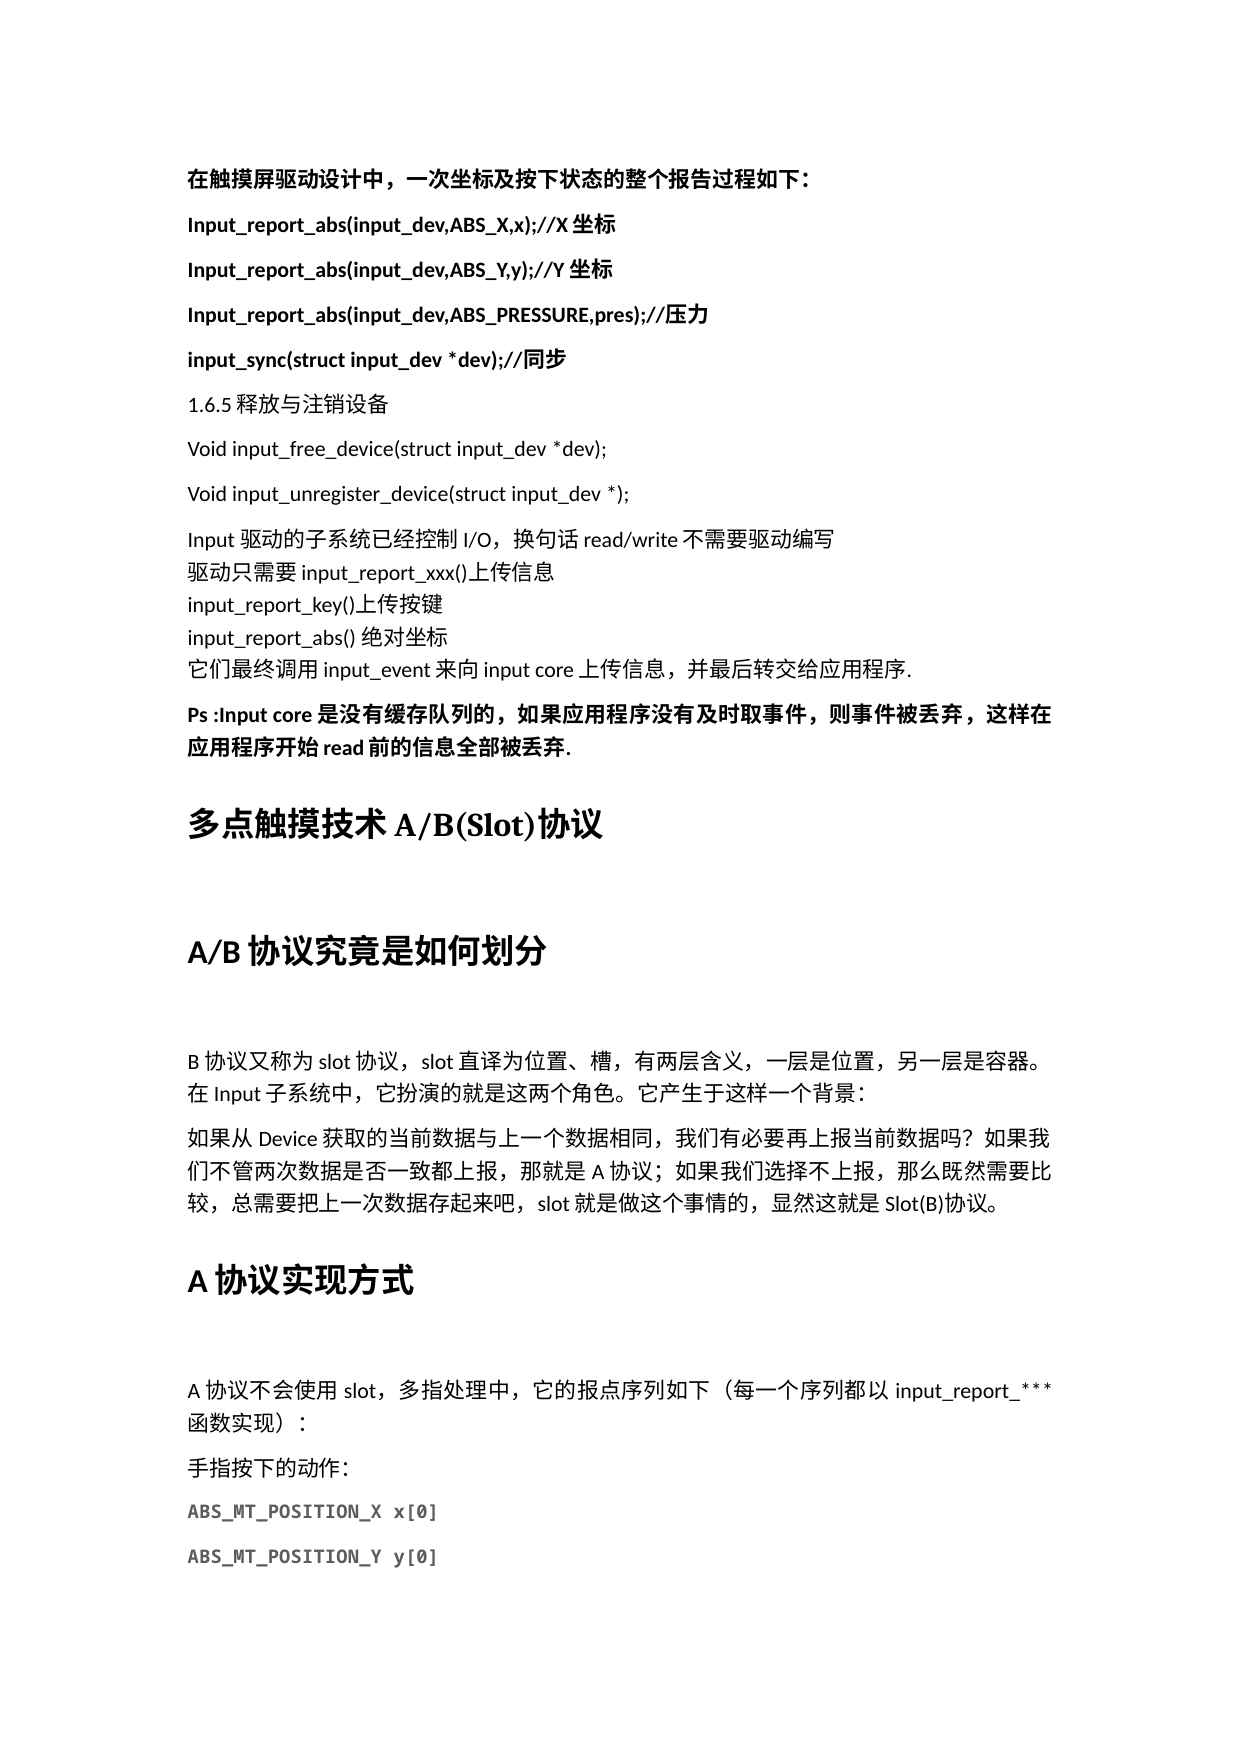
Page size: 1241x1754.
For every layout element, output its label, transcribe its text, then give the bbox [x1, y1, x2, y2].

text A协议不会使用slot，多指处理中，它的报点序列如下（每一个序列都以input_report_***函数实现）： [187, 1373, 1053, 1438]
text Input_report_abs(input_dev,ABS_X,x);//X坐标 [187, 207, 1053, 239]
subtitle A协议实现方式 [187, 1246, 1053, 1311]
text Void input_unregister_device(struct input_dev *); [187, 477, 1053, 509]
text Ps :Input core是没有缓存队列的，如果应用程序没有及时取事件，则事件被丢弃，这样在应用程序开始read前的信息全部被丢弃. [187, 697, 1053, 762]
text Input_report_abs(input_dev,ABS_PRESSURE,pres);//压力 [187, 297, 1053, 329]
text ABS_MT_POSITION_Y y[0] [187, 1540, 1053, 1573]
text input_sync(struct input_dev *dev);//同步 [187, 342, 1053, 374]
text 手指按下的动作： [187, 1450, 1053, 1483]
text Input 驱动的子系统已经控制I/O，换句话read/write不需要驱动编写 驱动只需要input_report_xxx()上传信息 input_report_key()上传按键 input_report_abs() 绝对坐标 它们最终调用input_event来向input core上传信息，并最后转交给应用程序. [187, 522, 1053, 684]
text ABS_MT_POSITION_X x[0] [187, 1495, 1053, 1528]
text 如果从Device获取的当前数据与上一个数据相同，我们有必要再上报当前数据吗？如果我们不管两次数据是否一致都上报，那就是A协议；如果我们选择不上报，那么既然需要比较，总需要把上一次数据存起来吧，slot就是做这个事情的，显然这就是Slot(B)协议。 [187, 1121, 1053, 1218]
text 1.6.5释放与注销设备 [187, 387, 1053, 419]
text 在触摸屏驱动设计中，一次坐标及按下状态的整个报告过程如下： [187, 162, 1053, 194]
subtitle A/B协议究竟是如何划分 [187, 916, 1053, 981]
text Void input_free_device(struct input_dev *dev); [187, 432, 1053, 464]
subtitle 多点触摸技术A/B(Slot)协议 [187, 789, 1053, 854]
text Input_report_abs(input_dev,ABS_Y,y);//Y坐标 [187, 252, 1053, 284]
text B协议又称为slot协议，slot直译为位置、槽，有两层含义，一层是位置，另一层是容器。在Input子系统中，它扮演的就是这两个角色。它产生于这样一个背景： [187, 1043, 1053, 1108]
